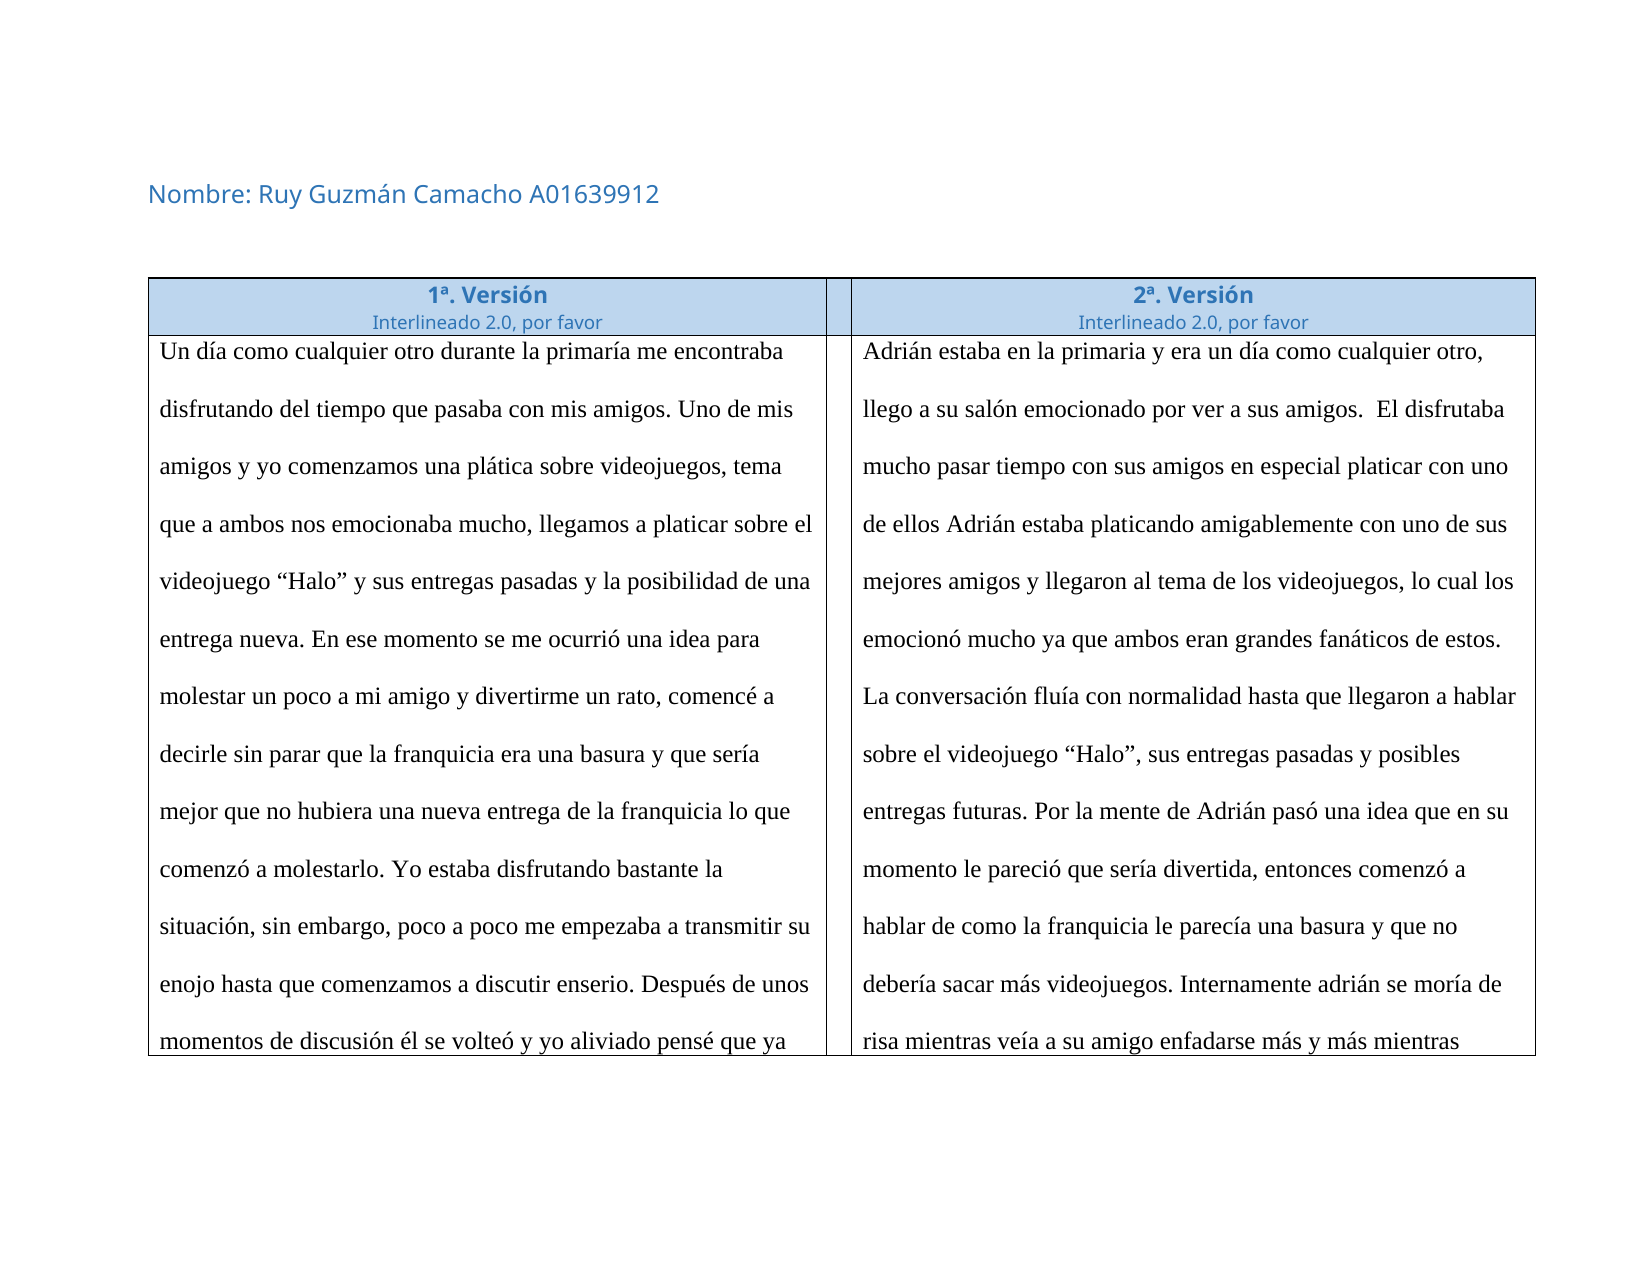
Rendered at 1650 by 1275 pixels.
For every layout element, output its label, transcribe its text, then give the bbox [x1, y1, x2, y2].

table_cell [852, 336, 1535, 1055]
table_header 1ª. Versión Interlineado 2.0, por favor [149, 279, 826, 335]
table_cell [827, 336, 851, 1055]
table_header [827, 279, 851, 335]
table_header 2ª. Versión Interlineado 2.0, por favor [852, 279, 1535, 335]
text Nombre: Ruy Guzmán Camacho A01639912 [148, 177, 1502, 211]
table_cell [149, 336, 826, 1055]
